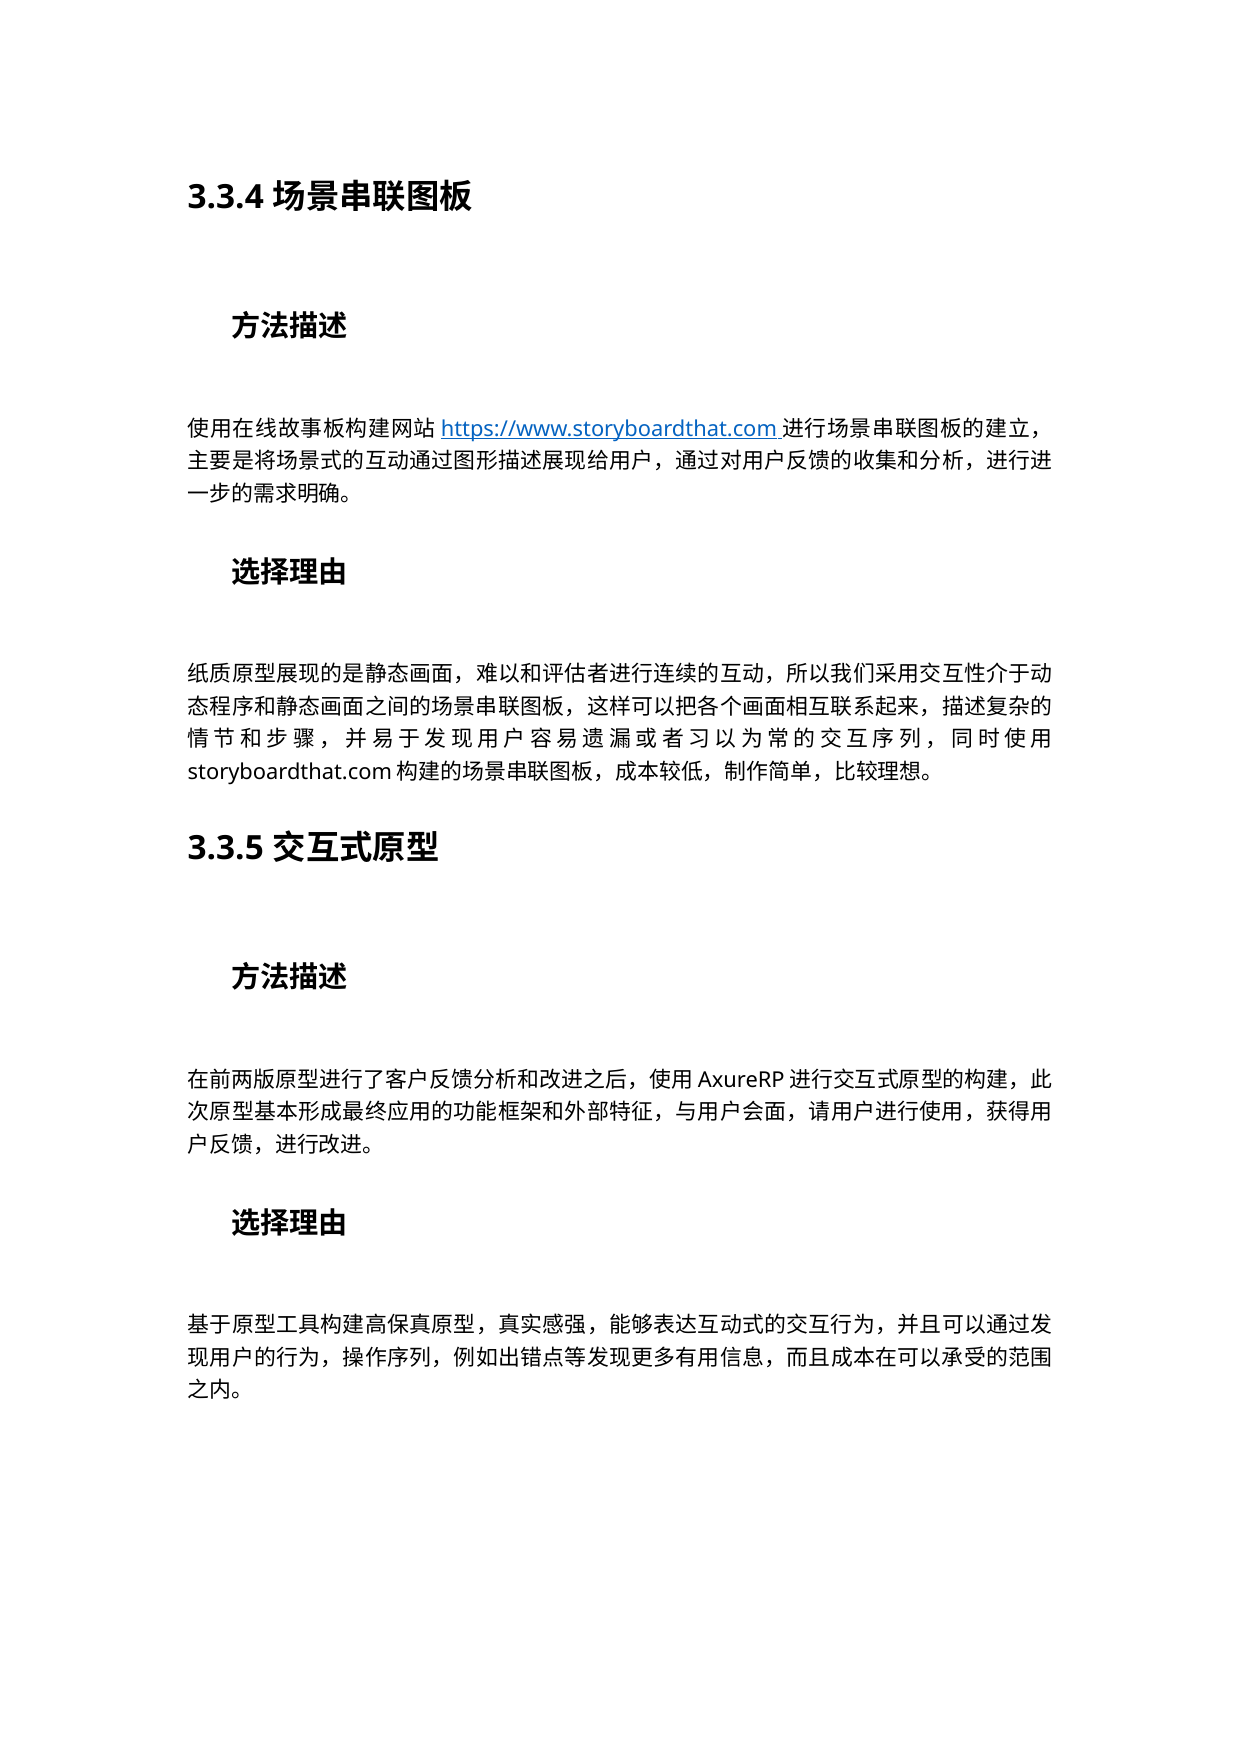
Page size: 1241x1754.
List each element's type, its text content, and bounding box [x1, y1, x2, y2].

text 纸质原型展现的是静态画面，难以和评估者进行连续的互动，所以我们采用交互性介于动态程序和静态画面之间的场景串联图板，这样可以把各个画面相互联系起来，描述复杂的情节和步骤，并易于发现用户容易遗漏或者习以为常的交互序列，同时使用storyboardthat.com构建的场景串联图板，成本较低，制作简单，比较理想。 [187, 656, 1053, 786]
subtitle 方法描述 [231, 291, 1053, 356]
subtitle 3.3.5 交互式原型 [187, 813, 1053, 878]
subtitle 选择理由 [231, 1188, 1053, 1253]
subtitle 选择理由 [231, 537, 1053, 602]
text 基于原型工具构建高保真原型，真实感强，能够表达互动式的交互行为，并且可以通过发现用户的行为，操作序列，例如出错点等发现更多有用信息，而且成本在可以承受的范围之内。 [187, 1307, 1053, 1404]
text 使用在线故事板构建网站https://www.storyboardthat.com进行场景串联图板的建立，主要是将场景式的互动通过图形描述展现给用户，通过对用户反馈的收集和分析，进行进一步的需求明确。 [187, 410, 1053, 508]
subtitle 3.3.4 场景串联图板 [187, 162, 1053, 227]
subtitle 方法描述 [231, 942, 1053, 1007]
text 在前两版原型进行了客户反馈分析和改进之后，使用AxureRP进行交互式原型的构建，此次原型基本形成最终应用的功能框架和外部特征，与用户会面，请用户进行使用，获得用户反馈，进行改进。 [187, 1061, 1053, 1159]
